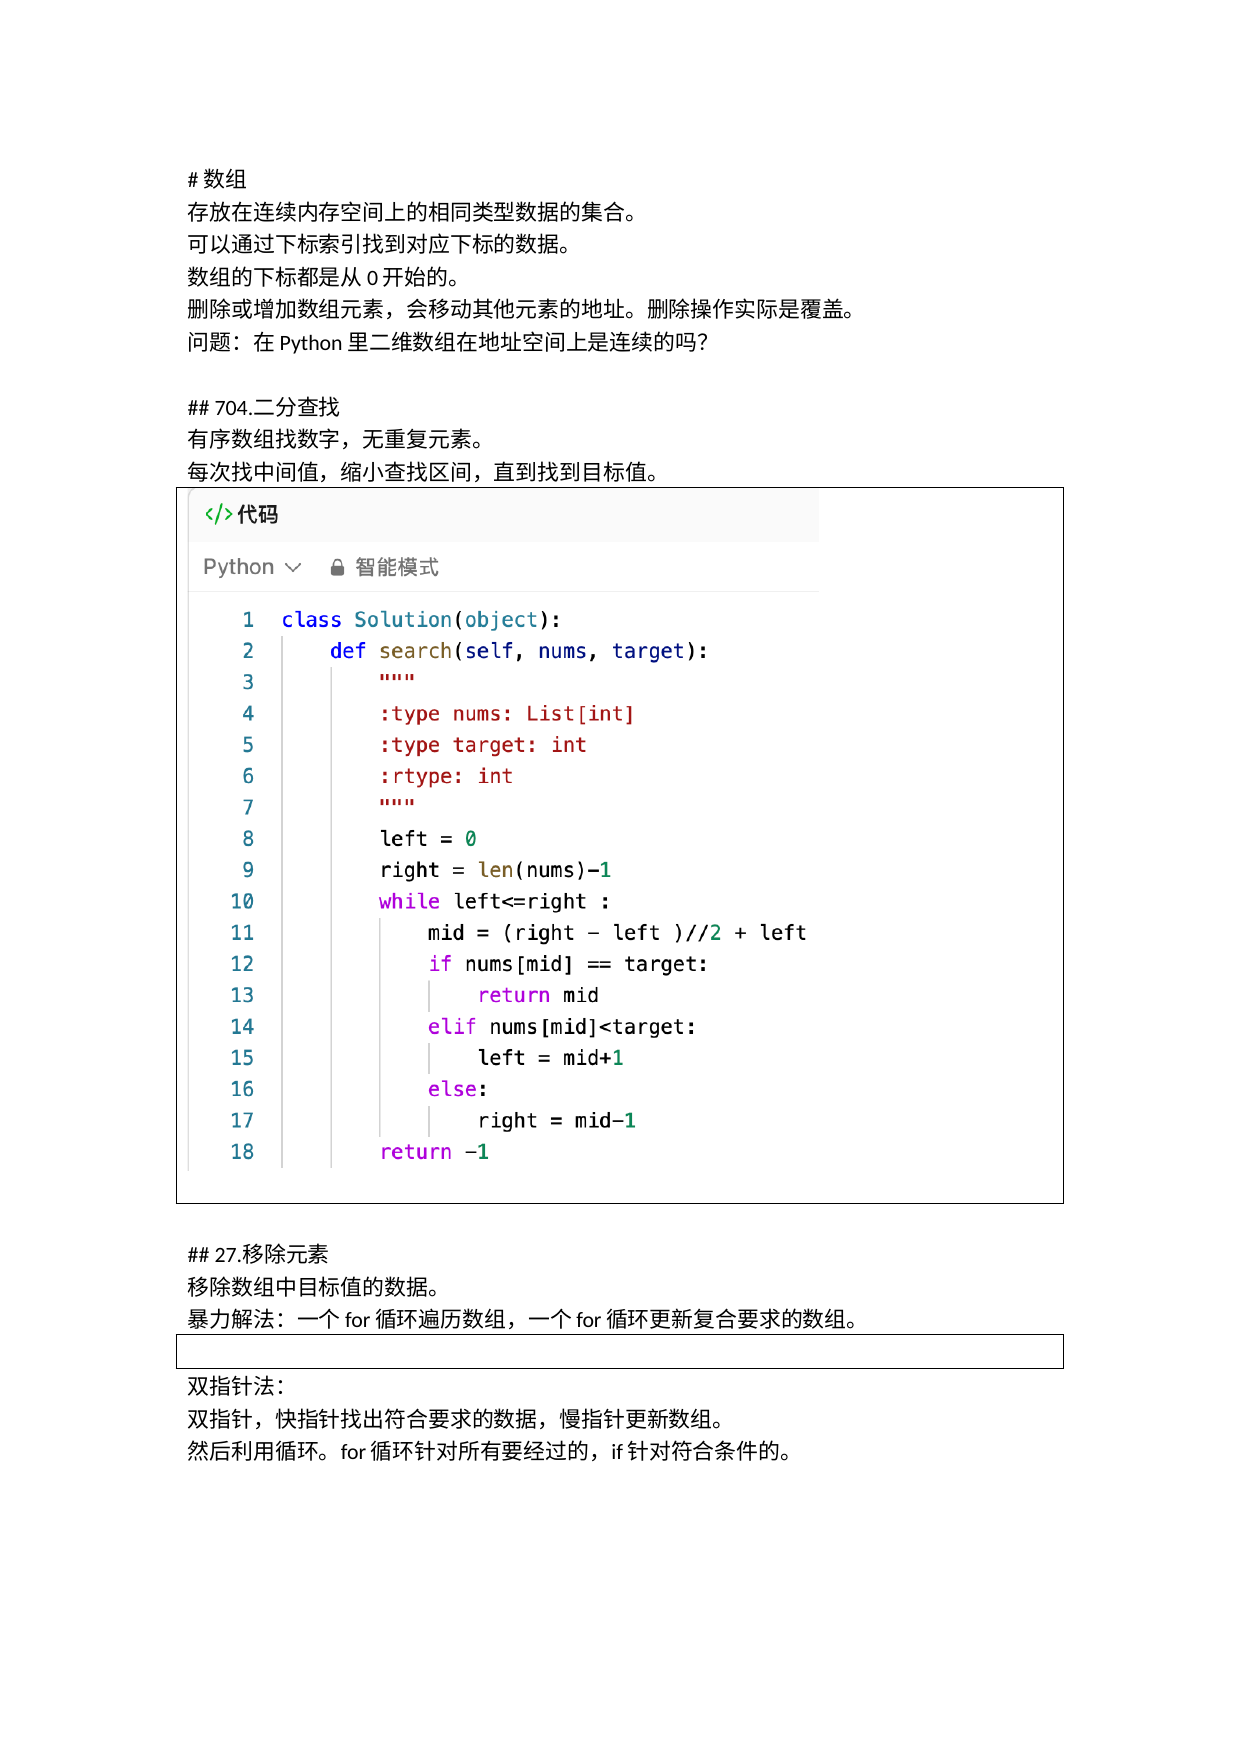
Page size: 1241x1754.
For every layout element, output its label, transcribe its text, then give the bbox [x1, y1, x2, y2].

text 移除数组中目标值的数据。 [187, 1269, 1053, 1302]
text 然后利用循环。for循环针对所有要经过的，if针对符合条件的。 [187, 1434, 1053, 1466]
text 双指针法： [187, 1369, 1053, 1401]
text # 数组 [187, 162, 1053, 194]
text 问题：在Python里二维数组在地址空间上是连续的吗？ [187, 324, 1053, 357]
text 存放在连续内存空间上的相同类型数据的集合。 [187, 194, 1053, 227]
text 可以通过下标索引找到对应下标的数据。 [187, 227, 1053, 259]
table_header [177, 1335, 1063, 1368]
text 数组的下标都是从0开始的。 [187, 259, 1053, 292]
text 每次找中间值，缩小查找区间，直到找到目标值。 [187, 454, 1053, 487]
text 删除或增加数组元素，会移动其他元素的地址。删除操作实际是覆盖。 [187, 292, 1053, 324]
text 有序数组找数字，无重复元素。 [187, 422, 1053, 454]
text 双指针，快指针找出符合要求的数据，慢指针更新数组。 [187, 1401, 1053, 1434]
table_header [1053, 488, 1063, 1203]
text ## 27.移除元素 [187, 1237, 1053, 1269]
text ## 704.二分查找 [187, 389, 1053, 422]
text 暴力解法：一个for循环遍历数组，一个for循环更新复合要求的数组。 [187, 1302, 1053, 1334]
picture [187, 488, 819, 1171]
table_header [177, 488, 187, 1203]
